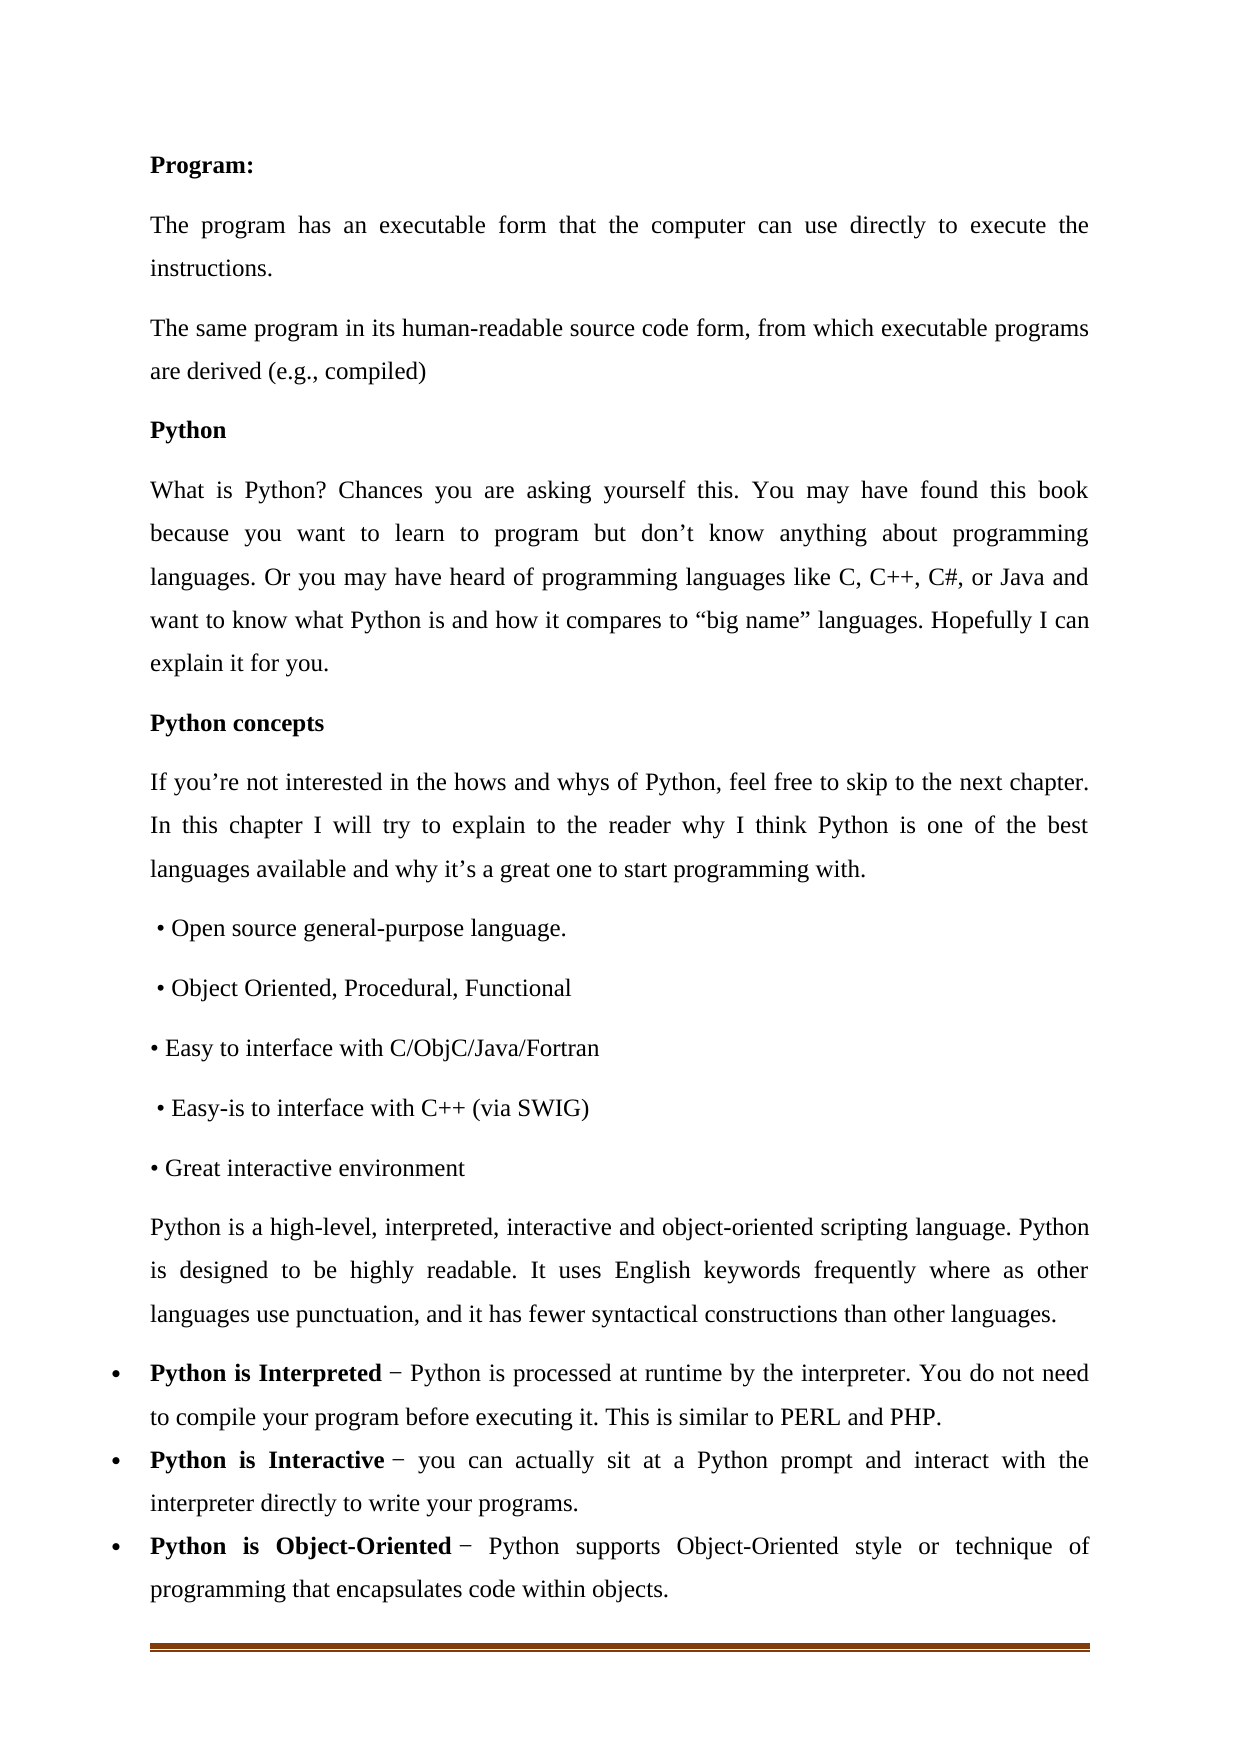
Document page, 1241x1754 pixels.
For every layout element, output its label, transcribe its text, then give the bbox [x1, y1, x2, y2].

list Python is Object-Oriented − Python supports Object-Oriented style or technique of programming that encapsulates code within objects. [112, 1531, 1090, 1603]
text • Easy-is to interface with C++ (via SWIG) [150, 1093, 1090, 1122]
text Python concepts [150, 708, 1090, 736]
list Python is Interpreted − Python is processed at runtime by the interpreter. You do not need to compile your program before executing it. This is similar to PERL and PHP. [112, 1358, 1090, 1430]
text Program: [150, 150, 1090, 179]
text What is Python? Chances you are asking yourself this. You may have found this book because you want to learn to program but don’t know anything about programming languages. Or you may have heard of programming languages like C, C++, C#, or Java and want to know what Python is and how it compares to “big name” languages. Hopefully I can explain it for you. [150, 475, 1090, 677]
text The program has an executable form that the computer can use directly to execute the instructions. [150, 210, 1090, 282]
text The same program in its human-readable source code form, from which executable programs are derived (e.g., compiled) [150, 313, 1090, 384]
list Python is Interactive − you can actually sit at a Python prompt and interact with the interpreter directly to write your programs. [112, 1445, 1090, 1517]
text • Open source general-purpose language. [150, 913, 1090, 942]
text • Great interactive environment [150, 1153, 1090, 1181]
text • Object Oriented, Procedural, Functional [150, 973, 1090, 1002]
text Python is a high-level, interpreted, interactive and object-oriented scripting language. Python is designed to be highly readable. It uses English keywords frequently where as other languages use punctuation, and it has fewer syntactical constructions than other languages. [150, 1212, 1090, 1327]
text Python [150, 416, 1090, 444]
text • Easy to interface with C/ObjC/Java/Fortran [150, 1033, 1090, 1062]
text If you’re not interested in the hows and whys of Python, feel free to skip to the next chapter. In this chapter I will try to explain to the reader why I think Python is one of the best languages available and why it’s a great one to start programming with. [150, 767, 1090, 882]
